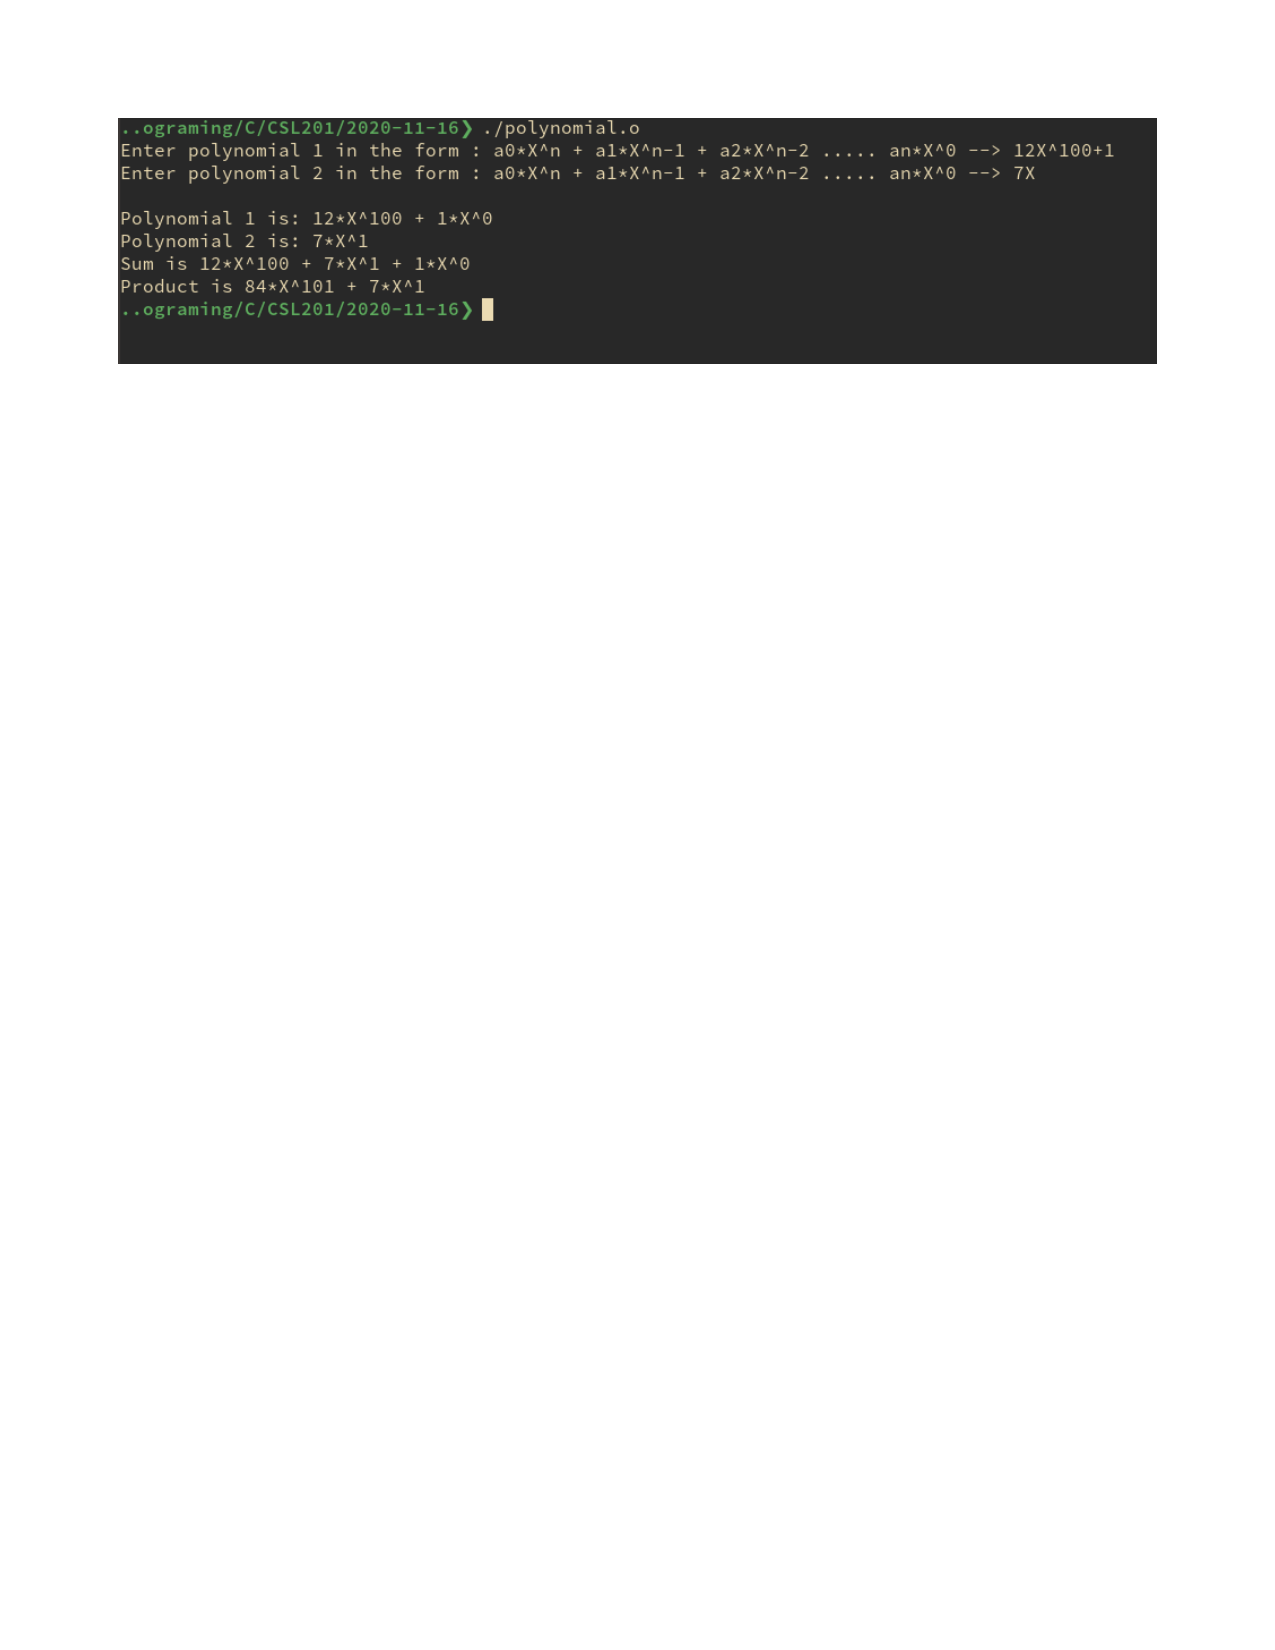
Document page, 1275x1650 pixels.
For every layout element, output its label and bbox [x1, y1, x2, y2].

picture [118, 118, 1157, 364]
